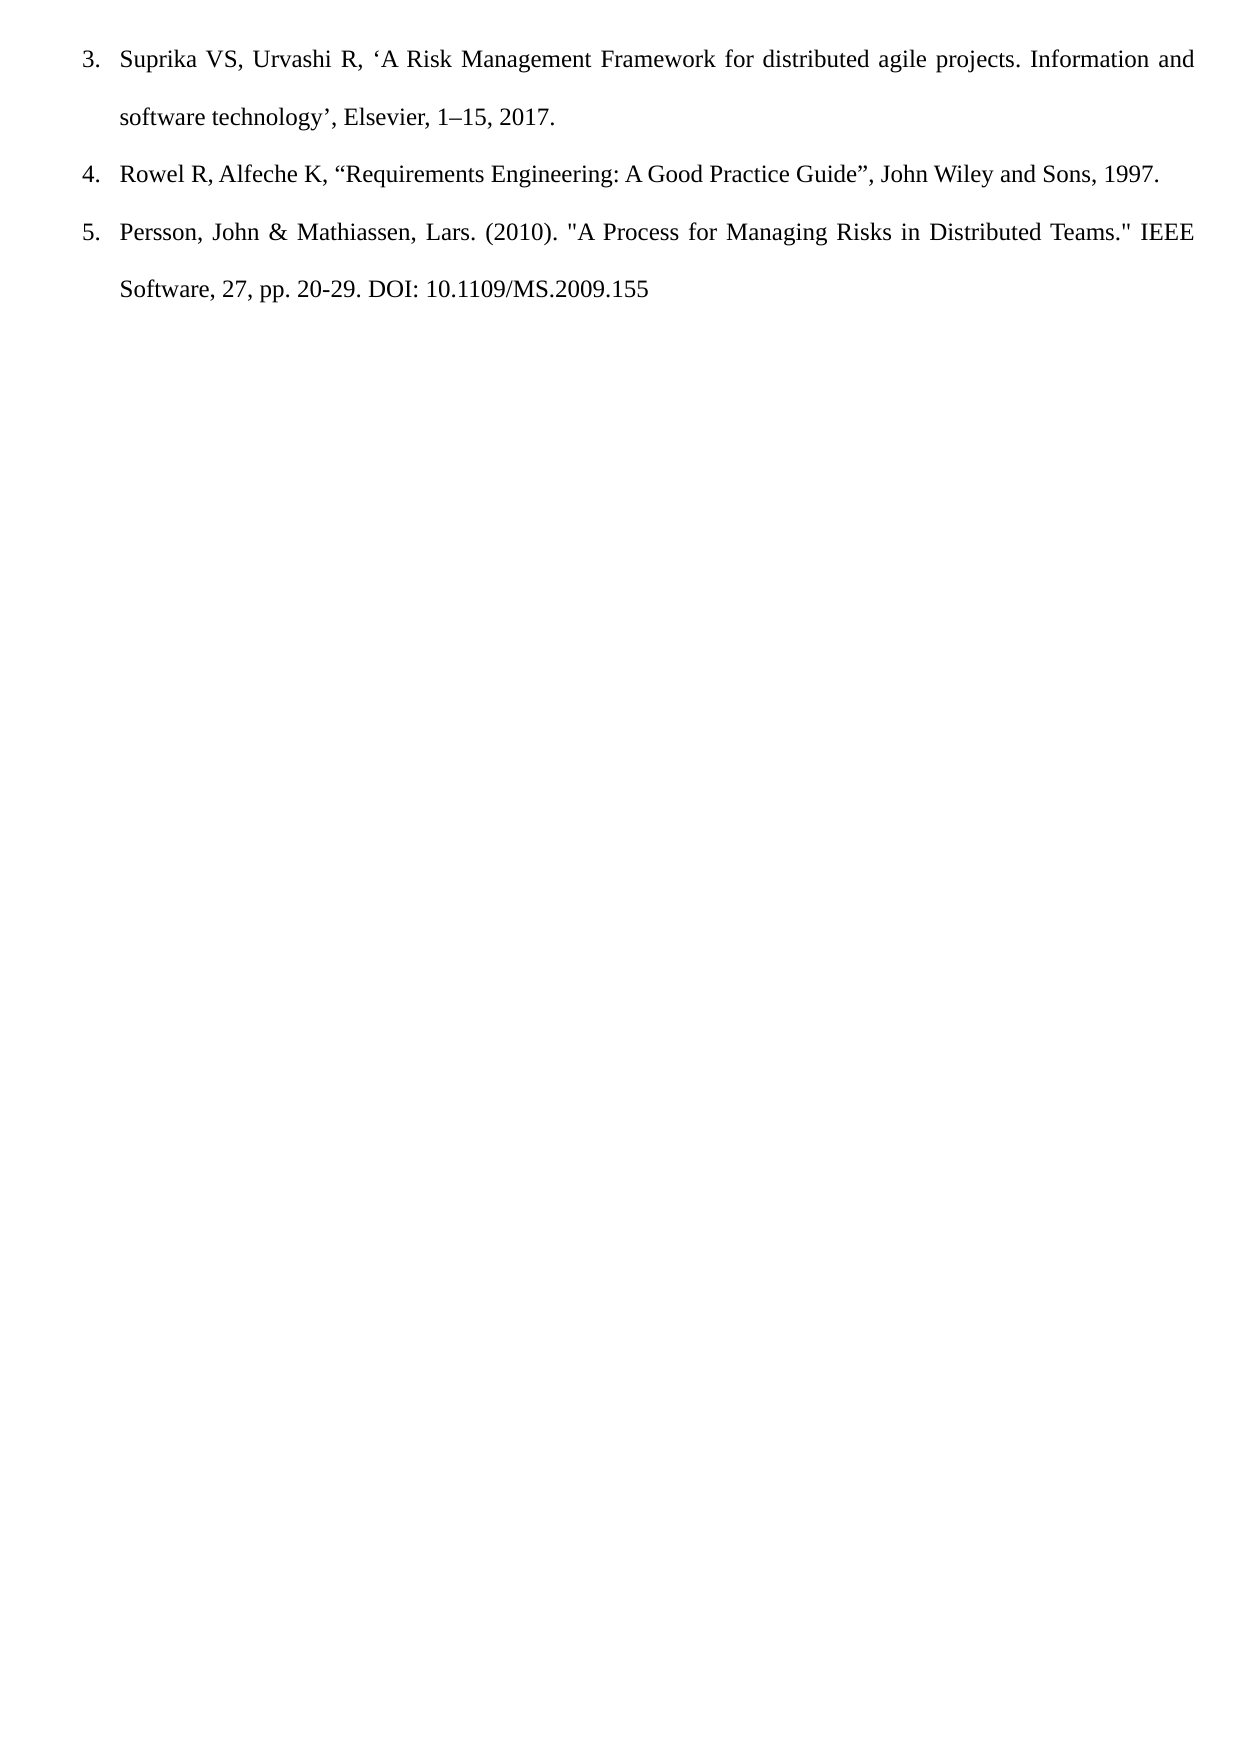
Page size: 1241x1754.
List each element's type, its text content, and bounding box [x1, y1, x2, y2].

list Suprika VS, Urvashi R, ‘A Risk Management Framework for distributed agile projects. Information and software technology’, Elsevier, 1–15, 2017. [82, 44, 1196, 131]
list Rowel R, Alfeche K, “Requirements Engineering: A Good Practice Guide”, John Wiley and Sons, 1997. [82, 159, 1196, 188]
list Persson, John & Mathiassen, Lars. (2010). "A Process for Managing Risks in Distributed Teams." IEEE Software, 27, pp. 20-29. DOI: 10.1109/MS.2009.155 [82, 217, 1196, 303]
